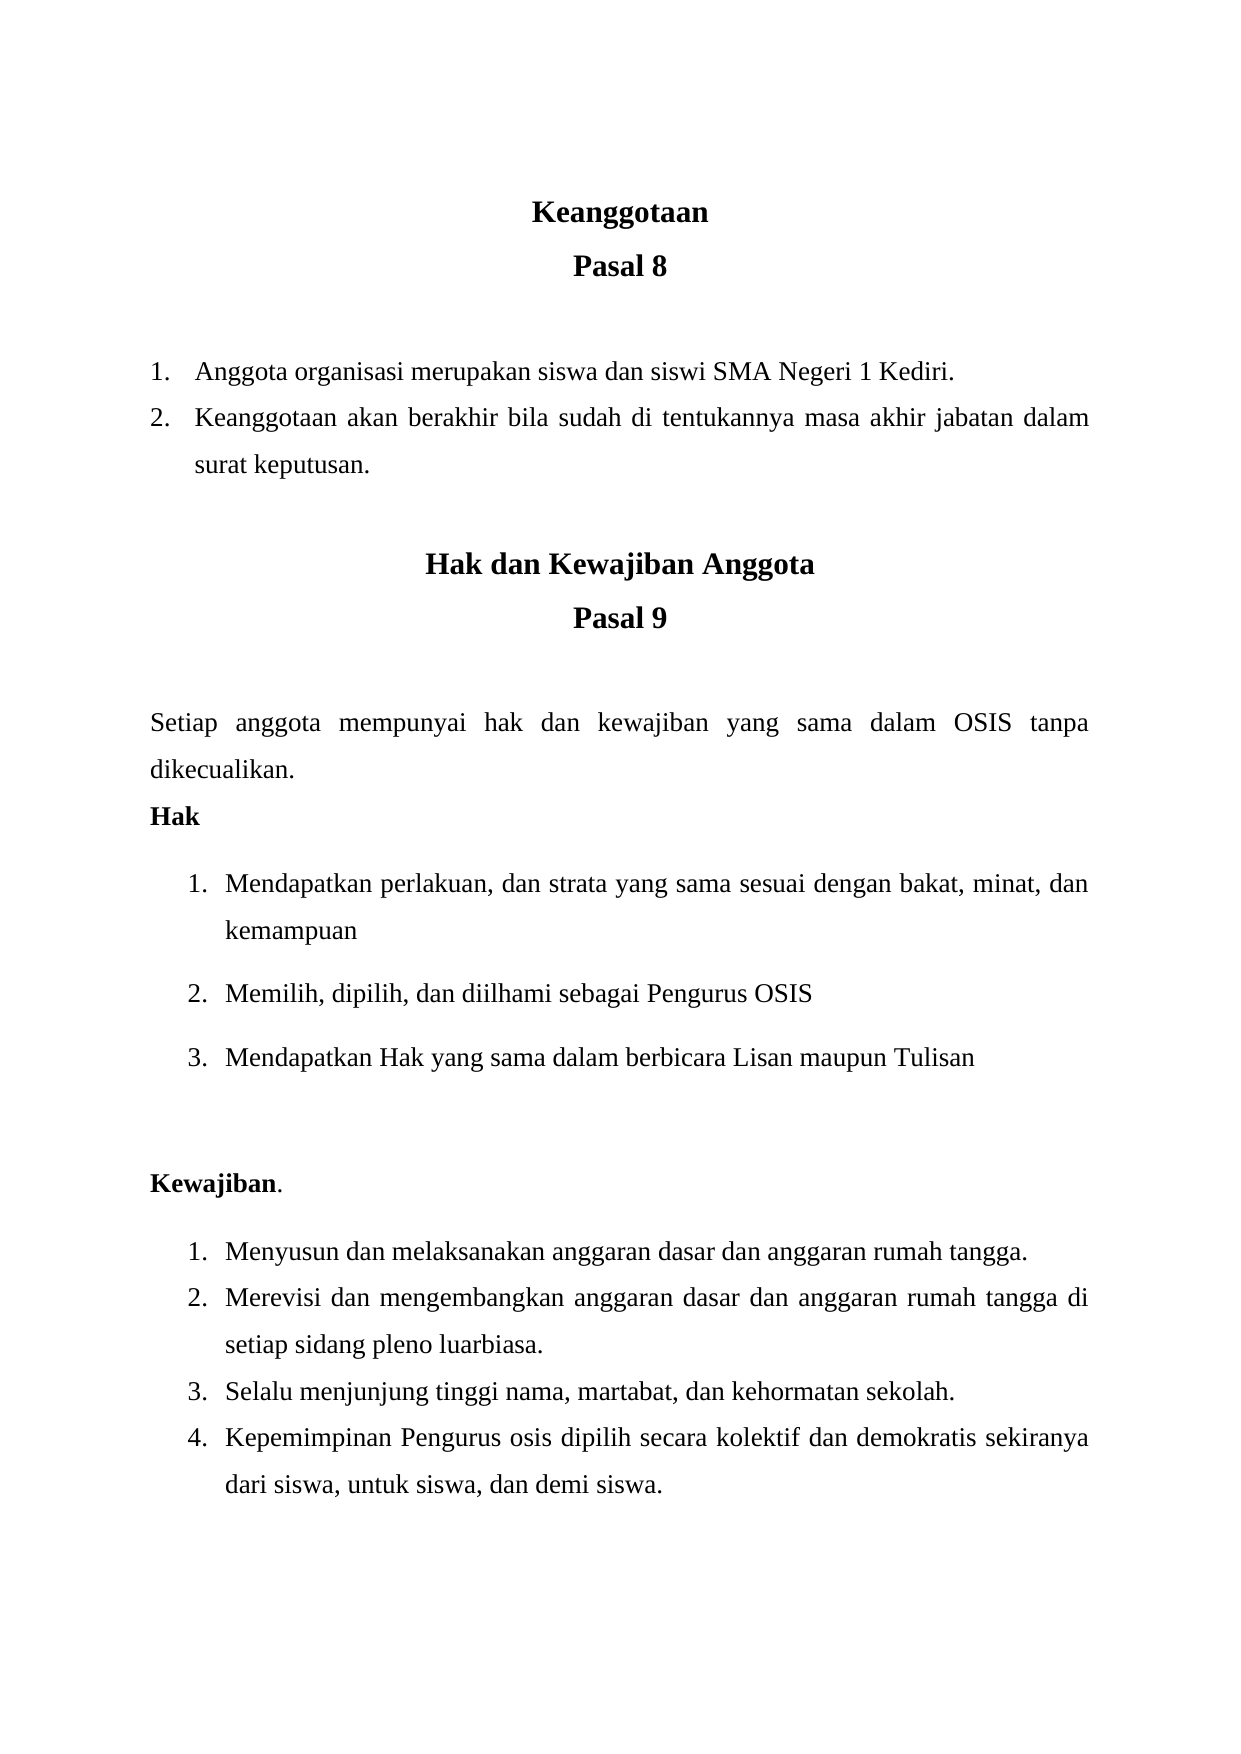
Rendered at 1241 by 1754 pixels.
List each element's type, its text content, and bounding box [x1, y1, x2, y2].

text Setiap anggota mempunyai hak dan kewajiban yang sama dalam OSIS tanpa dikecualikan. [150, 707, 1090, 784]
list Mendapatkan Hak yang sama dalam berbicara Lisan maupun Tulisan [187, 1041, 1090, 1072]
text Hak dan Kewajiban Anggota [150, 545, 1090, 581]
list Merevisi dan mengembangkan anggaran dasar dan anggaran rumah tangga di setiap sidang pleno luarbiasa. [187, 1282, 1090, 1359]
list Mendapatkan perlakuan, dan strata yang sama sesuai dengan bakat, minat, dan kemampuan [187, 867, 1090, 945]
list Memilih, dipilih, dan diilhami sebagai Pengurus OSIS [187, 977, 1090, 1008]
text Pasal 9 [150, 599, 1090, 635]
list Menyusun dan melaksanakan anggaran dasar dan anggaran rumah tangga. [187, 1235, 1090, 1266]
text Keanggotaan [150, 193, 1090, 229]
text Hak [150, 800, 1090, 831]
text Kewajiban. [150, 1167, 1090, 1198]
list Selalu menjunjung tinggi nama, martabat, dan kehormatan sekolah. [187, 1375, 1090, 1406]
text Pasal 8 [150, 247, 1090, 283]
list Anggota organisasi merupakan siswa dan siswi SMA Negeri 1 Kediri. [150, 355, 1090, 386]
list Keanggotaan akan berakhir bila sudah di tentukannya masa akhir jabatan dalam surat keputusan. [150, 401, 1090, 479]
list Kepemimpinan Pengurus osis dipilih secara kolektif dan demokratis sekiranya dari siswa, untuk siswa, dan demi siswa. [187, 1422, 1090, 1499]
